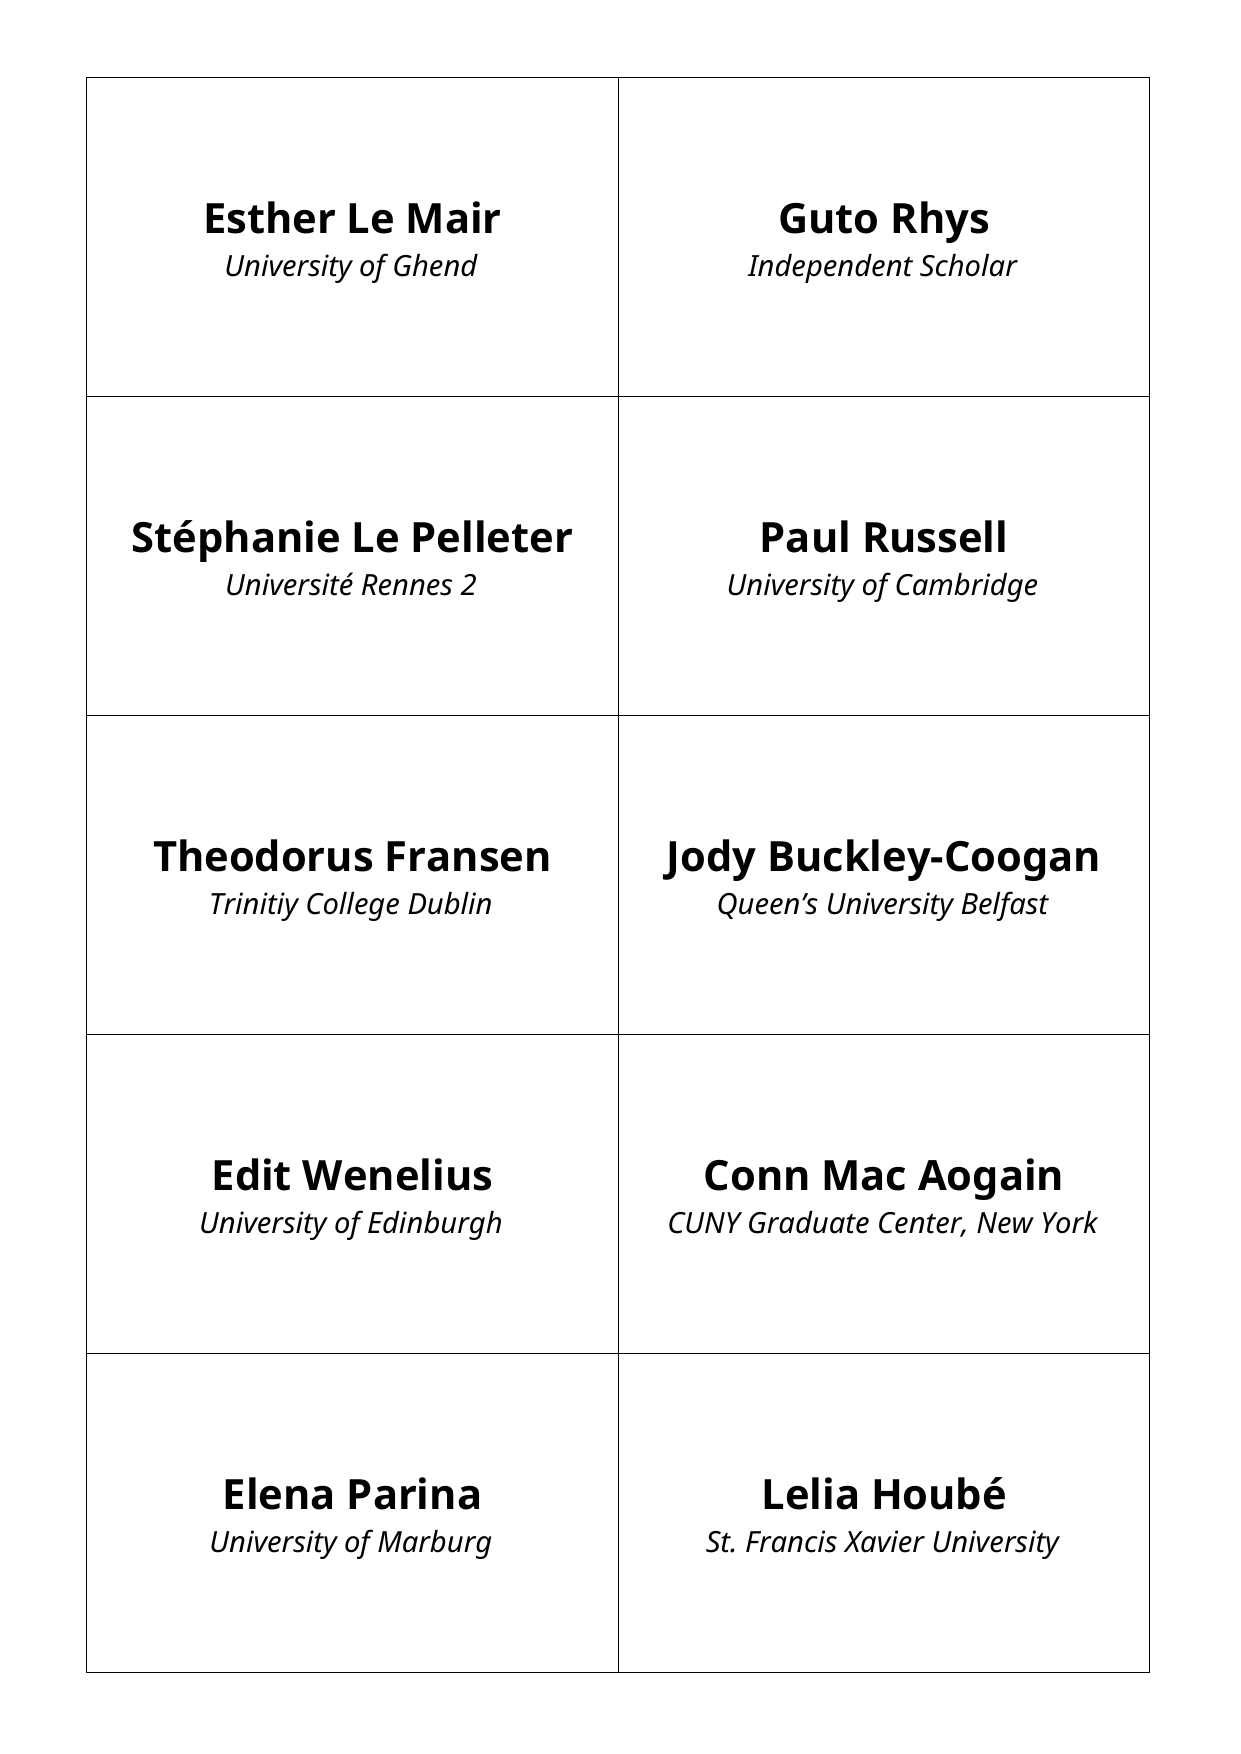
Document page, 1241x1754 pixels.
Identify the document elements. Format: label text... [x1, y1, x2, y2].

table_cell Theodorus Fransen Trinitiy College Dublin [87, 716, 618, 1034]
table_cell Paul Russell University of Cambridge [619, 397, 1149, 715]
table_cell Jody Buckley-Coogan Queen’s University Belfast [619, 716, 1149, 1034]
table_cell Conn Mac Aogain CUNY Graduate Center, New York [619, 1035, 1149, 1353]
table_cell Guto Rhys Independent Scholar [619, 78, 1149, 396]
table_cell Elena Parina University of Marburg [87, 1354, 618, 1672]
table_cell Stéphanie Le Pelleter Université Rennes 2 [87, 397, 618, 715]
table_cell Edit Wenelius University of Edinburgh [87, 1035, 618, 1353]
table_cell Esther Le Mair University of Ghend [87, 78, 618, 396]
table_cell Lelia Houbé St. Francis Xavier University [619, 1354, 1149, 1672]
